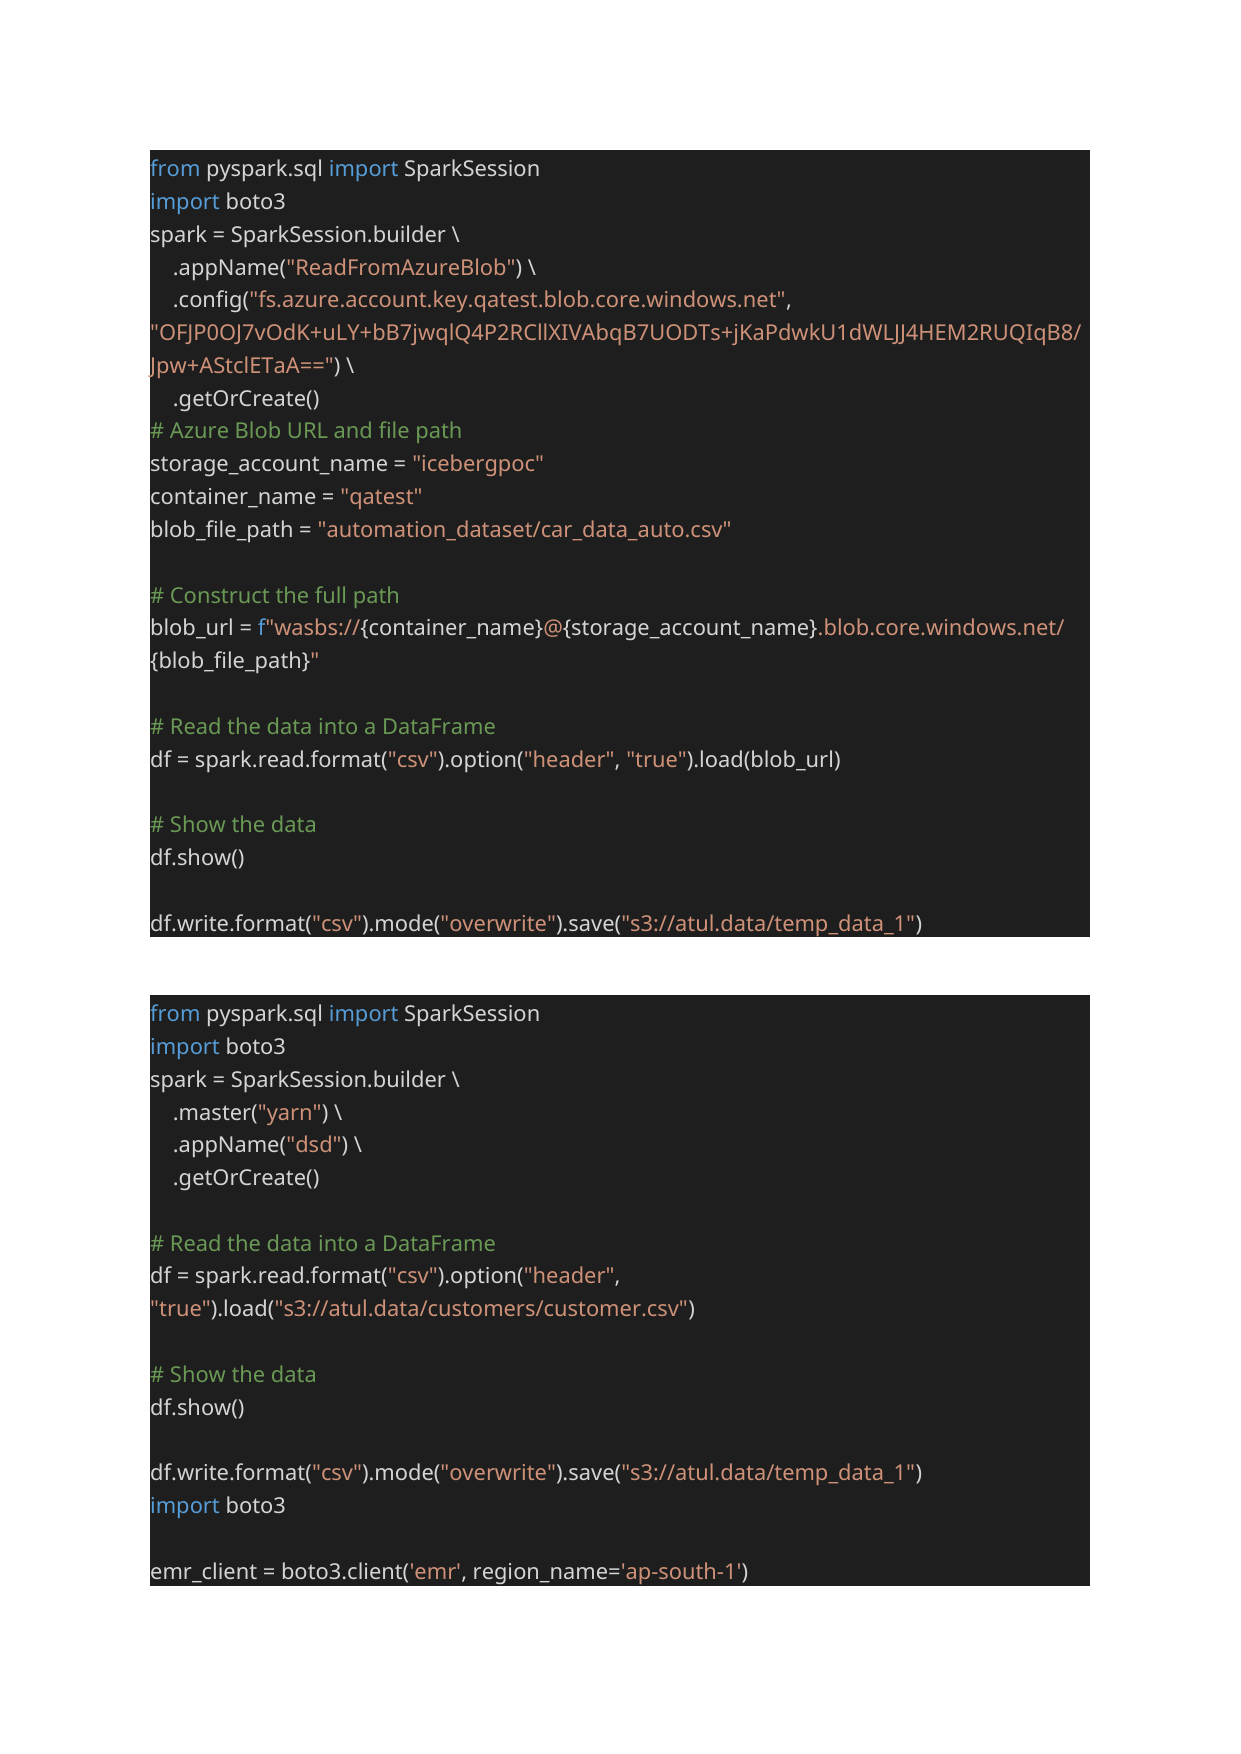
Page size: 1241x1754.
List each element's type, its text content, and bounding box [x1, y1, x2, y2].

text df = spark.read.format("csv").option("header", "true").load(blob_url) [150, 741, 1090, 773]
text df.write.format("csv").mode("overwrite").save("s3://atul.data/temp_data_1") [150, 905, 1090, 937]
text # Construct the full path [150, 577, 1090, 609]
text # Read the data into a DataFrame [150, 1225, 1090, 1257]
text # Azure Blob URL and file path [150, 412, 1090, 445]
text .getOrCreate() [150, 380, 1090, 412]
text df = spark.read.format("csv").option("header", "true").load("s3://atul.data/customers/customer.csv") [150, 1257, 1090, 1323]
text blob_url = f"wasbs://{container_name}@{storage_account_name}.blob.core.windows.net/{blob_file_path}" [150, 609, 1090, 675]
text emr_client = boto3.client('emr', region_name='ap-south-1') [150, 1553, 1090, 1586]
text spark = SparkSession.builder \ [150, 1061, 1090, 1093]
text .master("yarn") \ [150, 1093, 1090, 1126]
text spark = SparkSession.builder \ [150, 216, 1090, 248]
text # Read the data into a DataFrame [150, 708, 1090, 741]
text container_name = "qatest" [150, 478, 1090, 511]
text df.show() [150, 839, 1090, 872]
text from pyspark.sql import SparkSession [150, 995, 1090, 1028]
text import boto3 [150, 183, 1090, 216]
text .config("fs.azure.account.key.qatest.blob.core.windows.net", "OFJP0OJ7vOdK+uLY+bB7jwqlQ4P2RCllXIVAbqB7UODTs+jKaPdwkU1dWLJJ4HEM2RUQIqB8/Jpw+AStclETaA==") \ [150, 281, 1090, 380]
text .getOrCreate() [150, 1159, 1090, 1192]
text storage_account_name = "icebergpoc" [150, 445, 1090, 478]
text df.write.format("csv").mode("overwrite").save("s3://atul.data/temp_data_1") [150, 1454, 1090, 1487]
text # Show the data [150, 1356, 1090, 1389]
text blob_file_path = "automation_dataset/car_data_auto.csv" [150, 511, 1090, 544]
text .appName("dsd") \ [150, 1126, 1090, 1159]
text # Show the data [150, 806, 1090, 839]
text import boto3 [150, 1487, 1090, 1520]
text import boto3 [150, 1028, 1090, 1061]
text from pyspark.sql import SparkSession [150, 150, 1090, 183]
text .appName("ReadFromAzureBlob") \ [150, 248, 1090, 281]
text df.show() [150, 1389, 1090, 1422]
